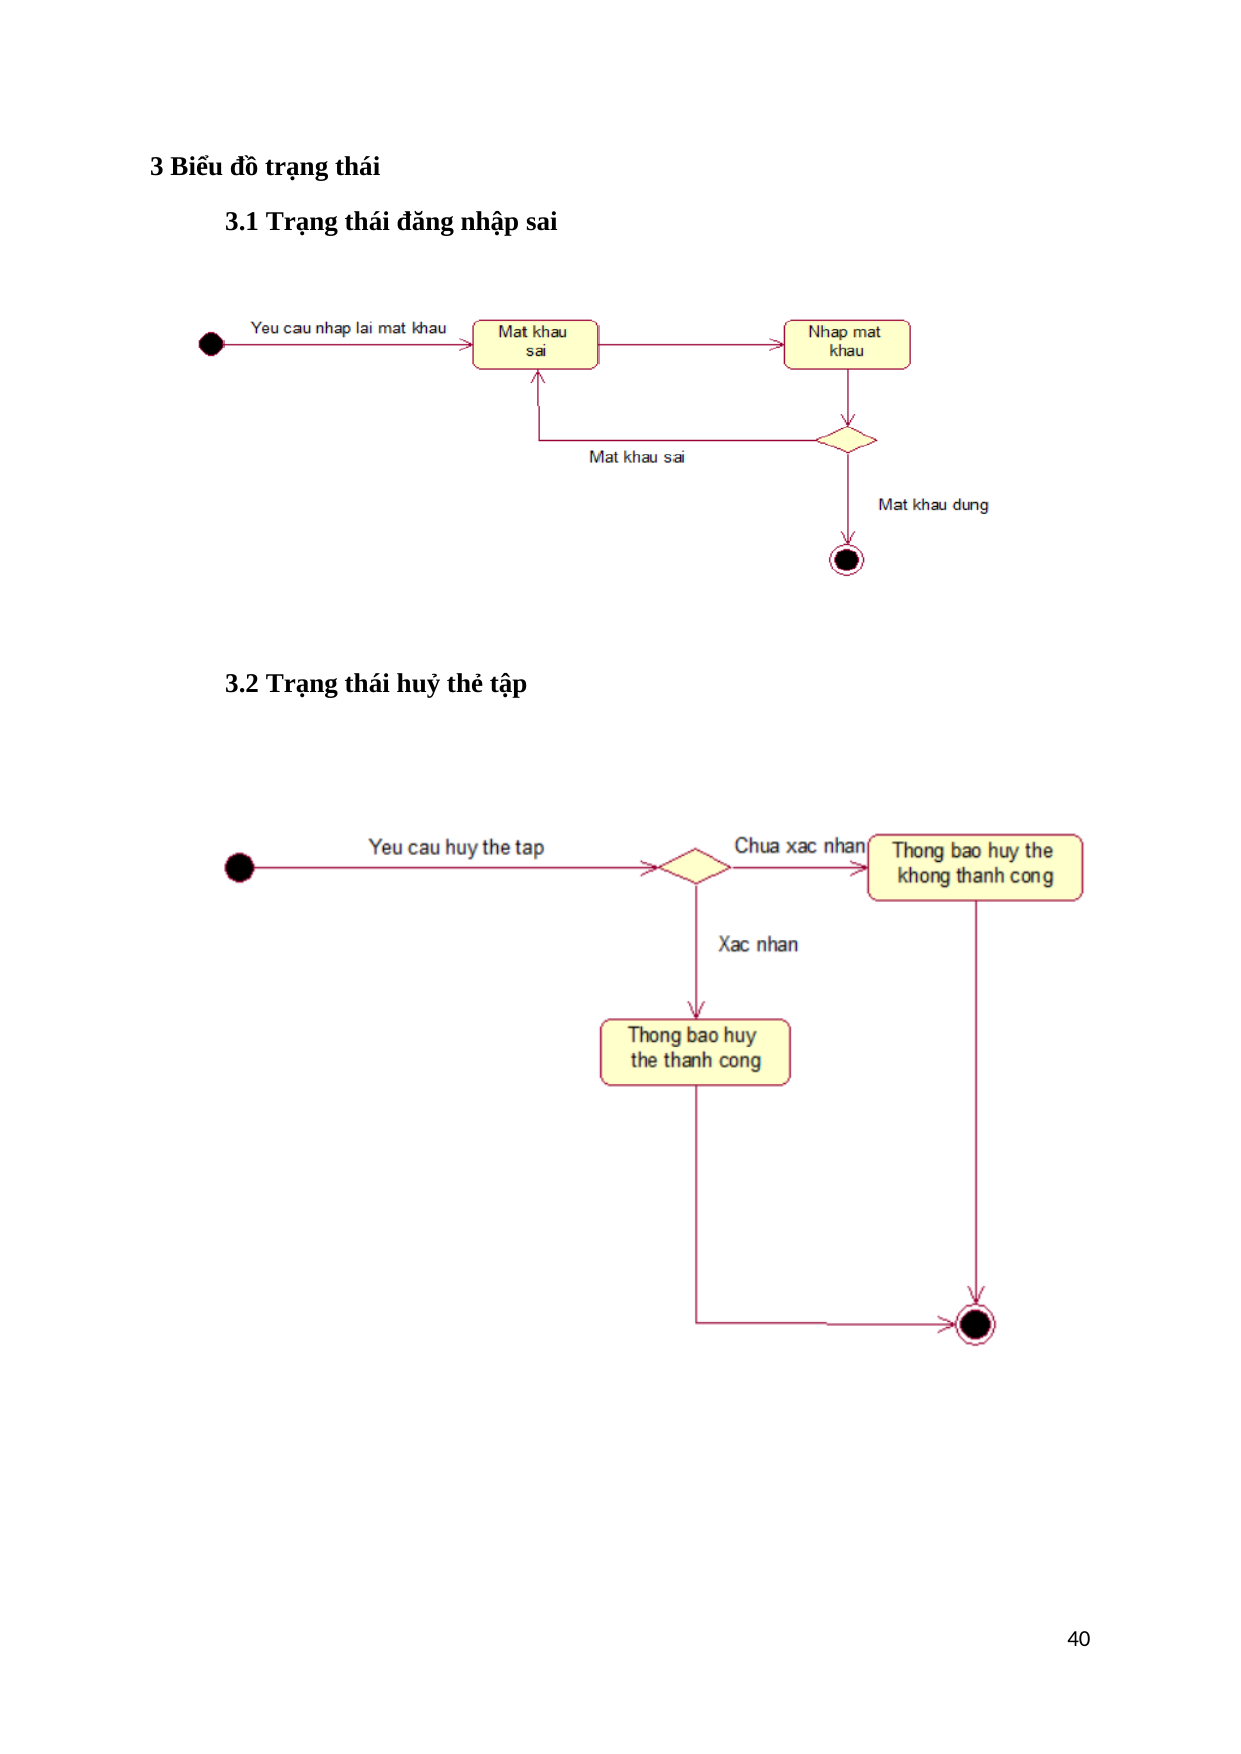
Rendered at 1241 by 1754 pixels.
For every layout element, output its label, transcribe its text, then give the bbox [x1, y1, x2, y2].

subtitle 3 Biểu đồ trạng thái [150, 150, 1090, 181]
picture [150, 251, 1125, 649]
subtitle 3.1 Trạng thái đăng nhập sai [150, 205, 1090, 236]
subtitle 3.2 Trạng thái huỷ thẻ tập [150, 667, 1090, 698]
picture [150, 760, 1125, 1387]
